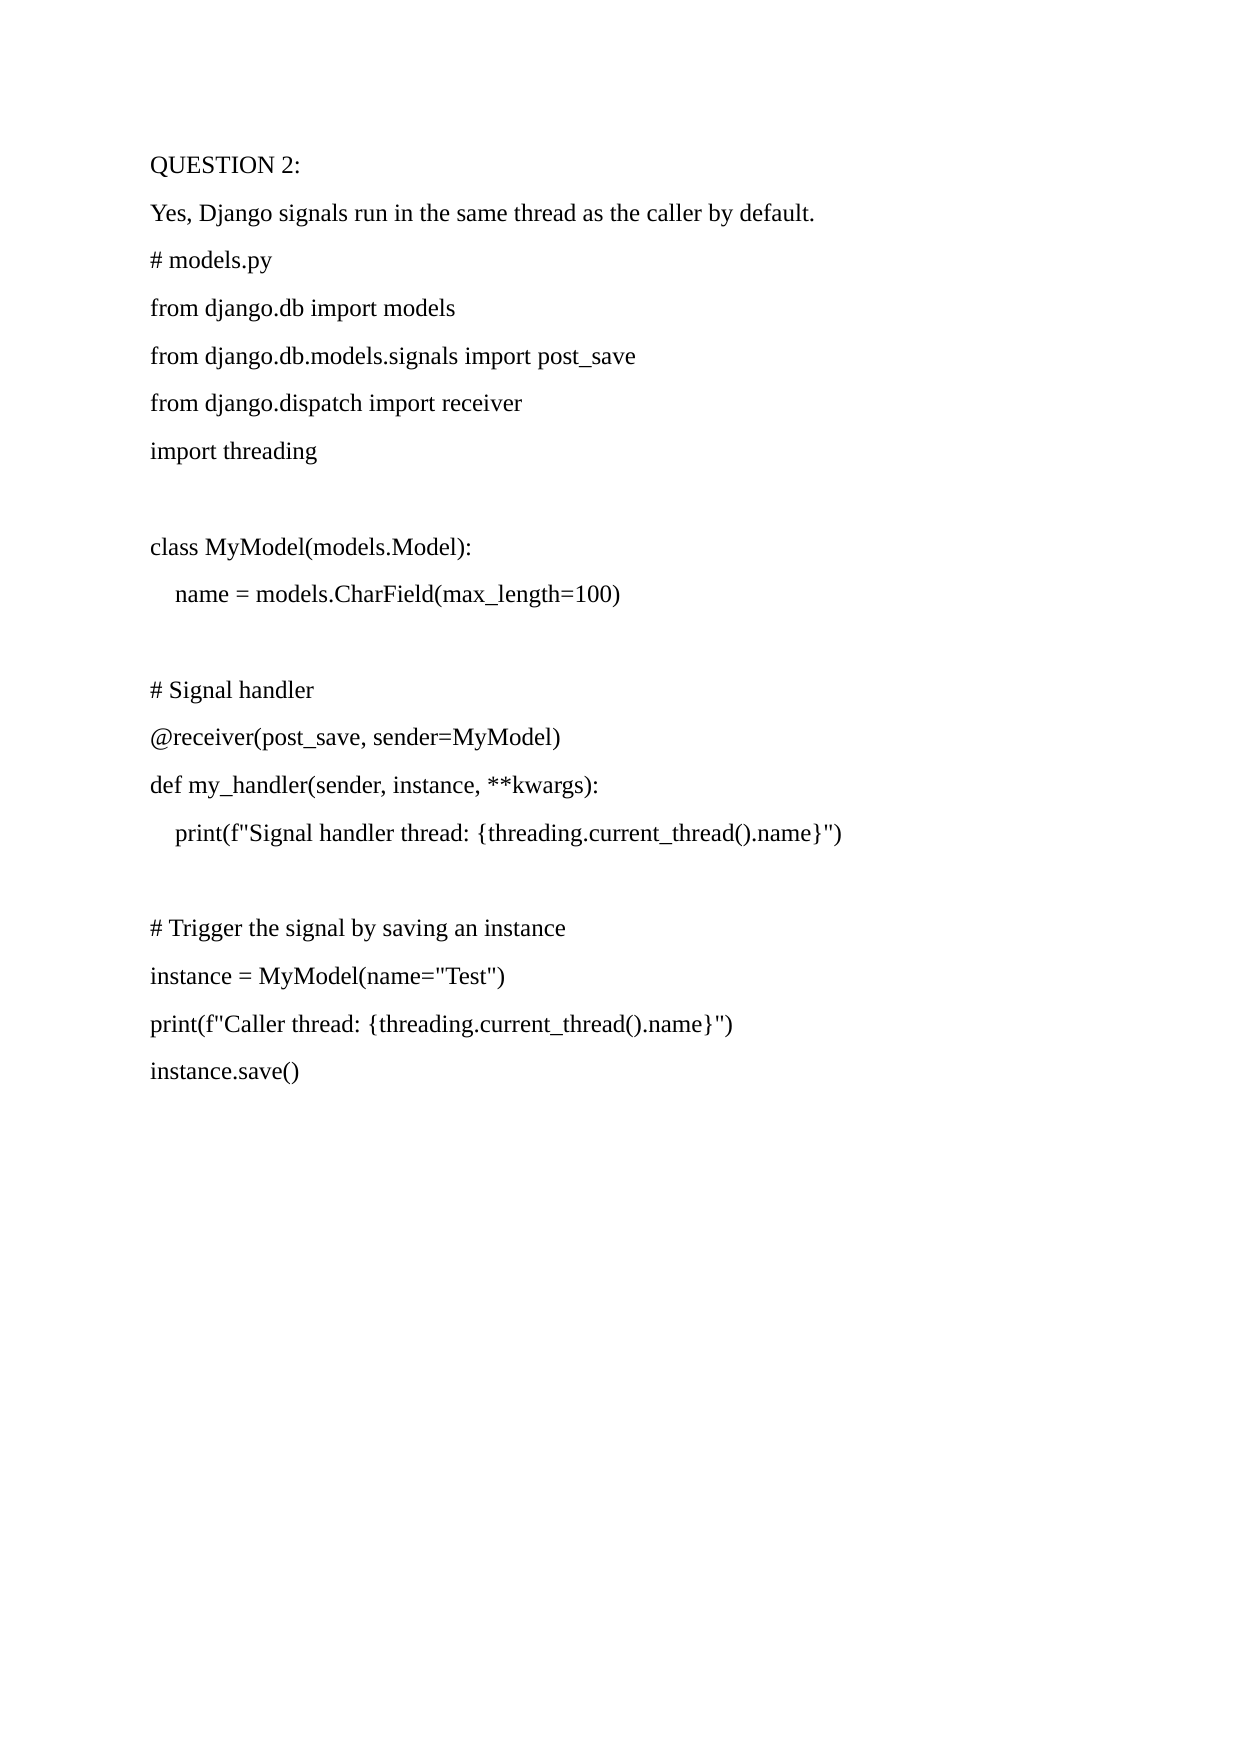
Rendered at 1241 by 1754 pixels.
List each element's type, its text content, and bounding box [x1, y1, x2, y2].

text from django.db import models [150, 293, 1090, 322]
text # Signal handler [150, 675, 1090, 703]
text Yes, Django signals run in the same thread as the caller by default. [150, 198, 1090, 226]
text print(f"Caller thread: {threading.current_thread().name}") [150, 1009, 1090, 1037]
text # Trigger the signal by saving an instance [150, 913, 1090, 942]
text instance.save() [150, 1056, 1090, 1085]
text import threading [150, 436, 1090, 465]
text from django.db.models.signals import post_save [150, 341, 1090, 369]
text name = models.CharField(max_length=100) [150, 579, 1090, 608]
text from django.dispatch import receiver [150, 388, 1090, 417]
text instance = MyModel(name="Test") [150, 961, 1090, 990]
text def my_handler(sender, instance, **kwargs): [150, 770, 1090, 799]
text class MyModel(models.Model): [150, 532, 1090, 560]
text # models.py [150, 245, 1090, 274]
text @receiver(post_save, sender=MyModel) [150, 722, 1090, 751]
text print(f"Signal handler thread: {threading.current_thread().name}") [150, 818, 1090, 847]
text QUESTION 2: [150, 150, 1090, 179]
